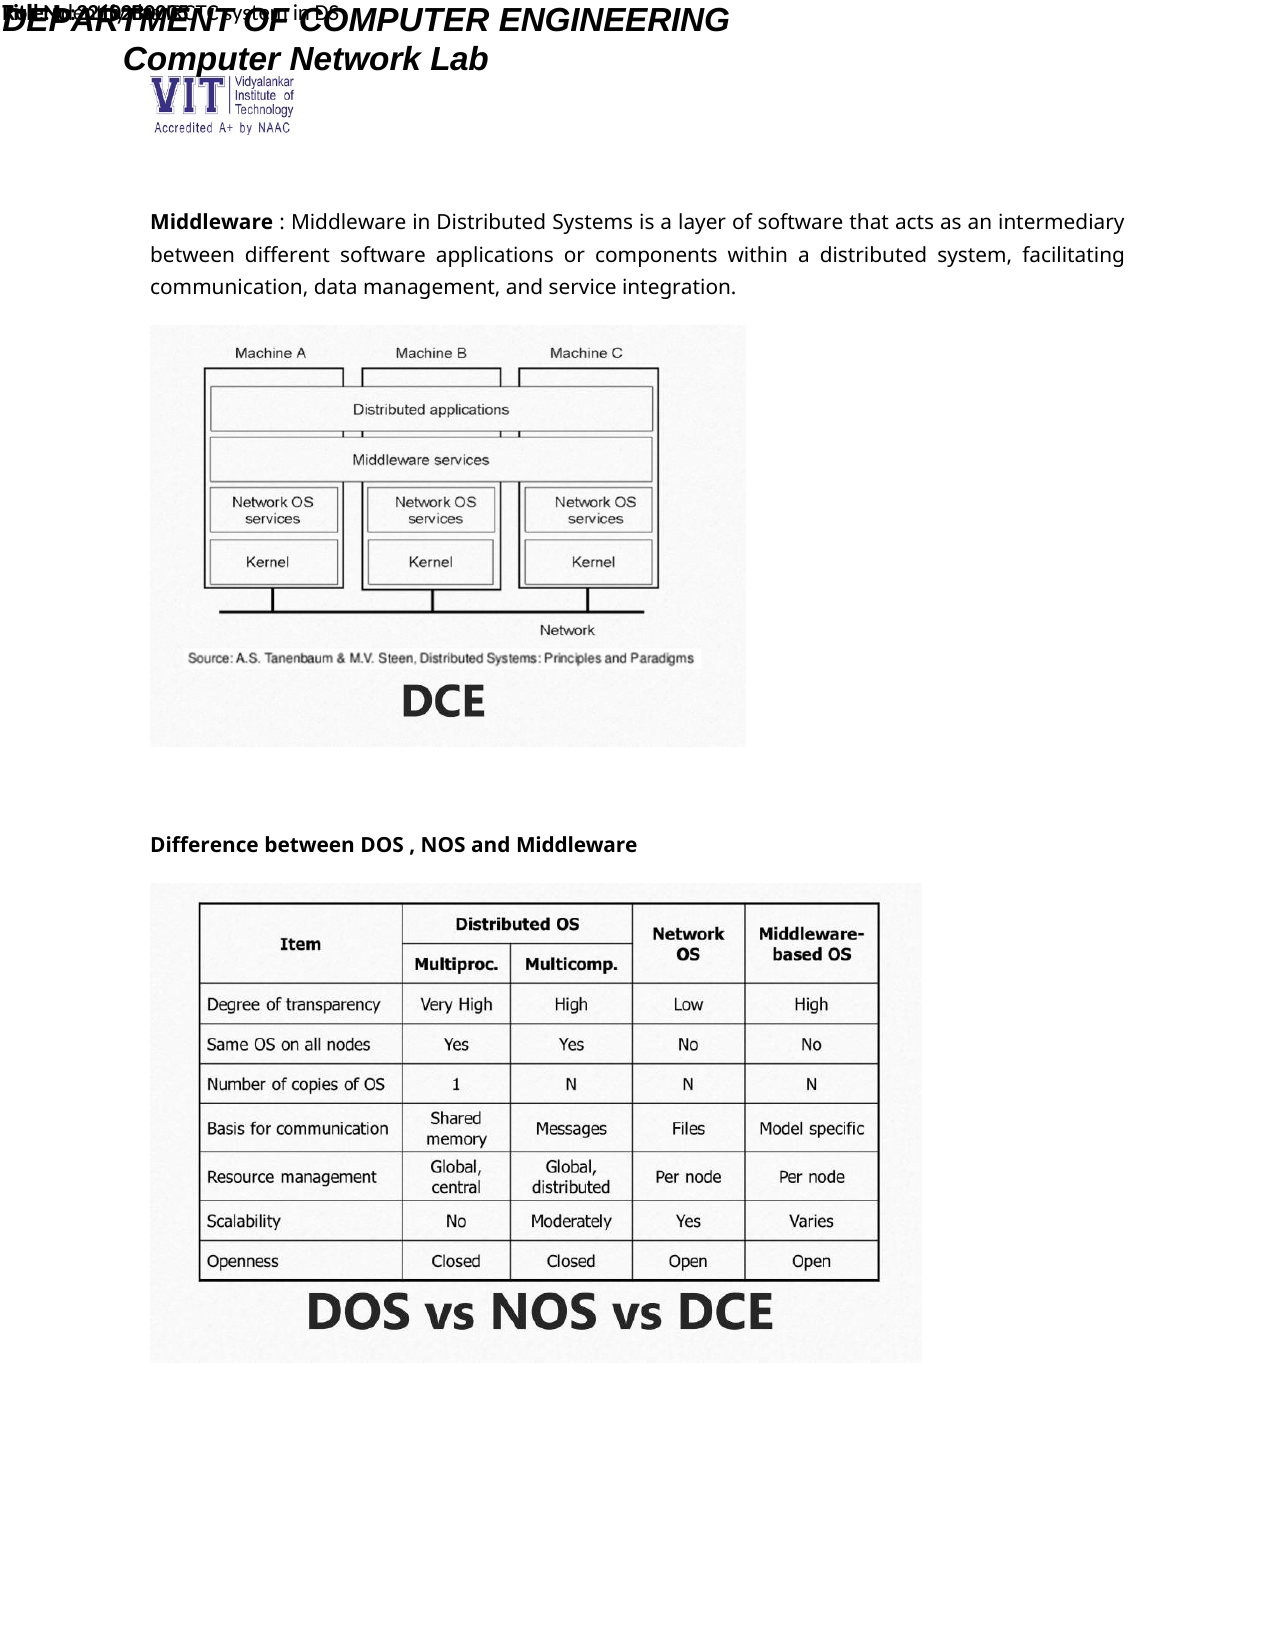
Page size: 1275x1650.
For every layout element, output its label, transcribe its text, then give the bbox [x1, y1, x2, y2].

picture [150, 75, 294, 135]
text Middleware : Middleware in Distributed Systems is a layer of software that acts as an intermediary between different software applications or components within a distributed system, facilitating communication, data management, and service integration. [150, 207, 1125, 301]
picture [150, 325, 747, 747]
subtitle Difference between DOS , NOS and Middleware [150, 830, 1162, 858]
picture [150, 883, 922, 1363]
